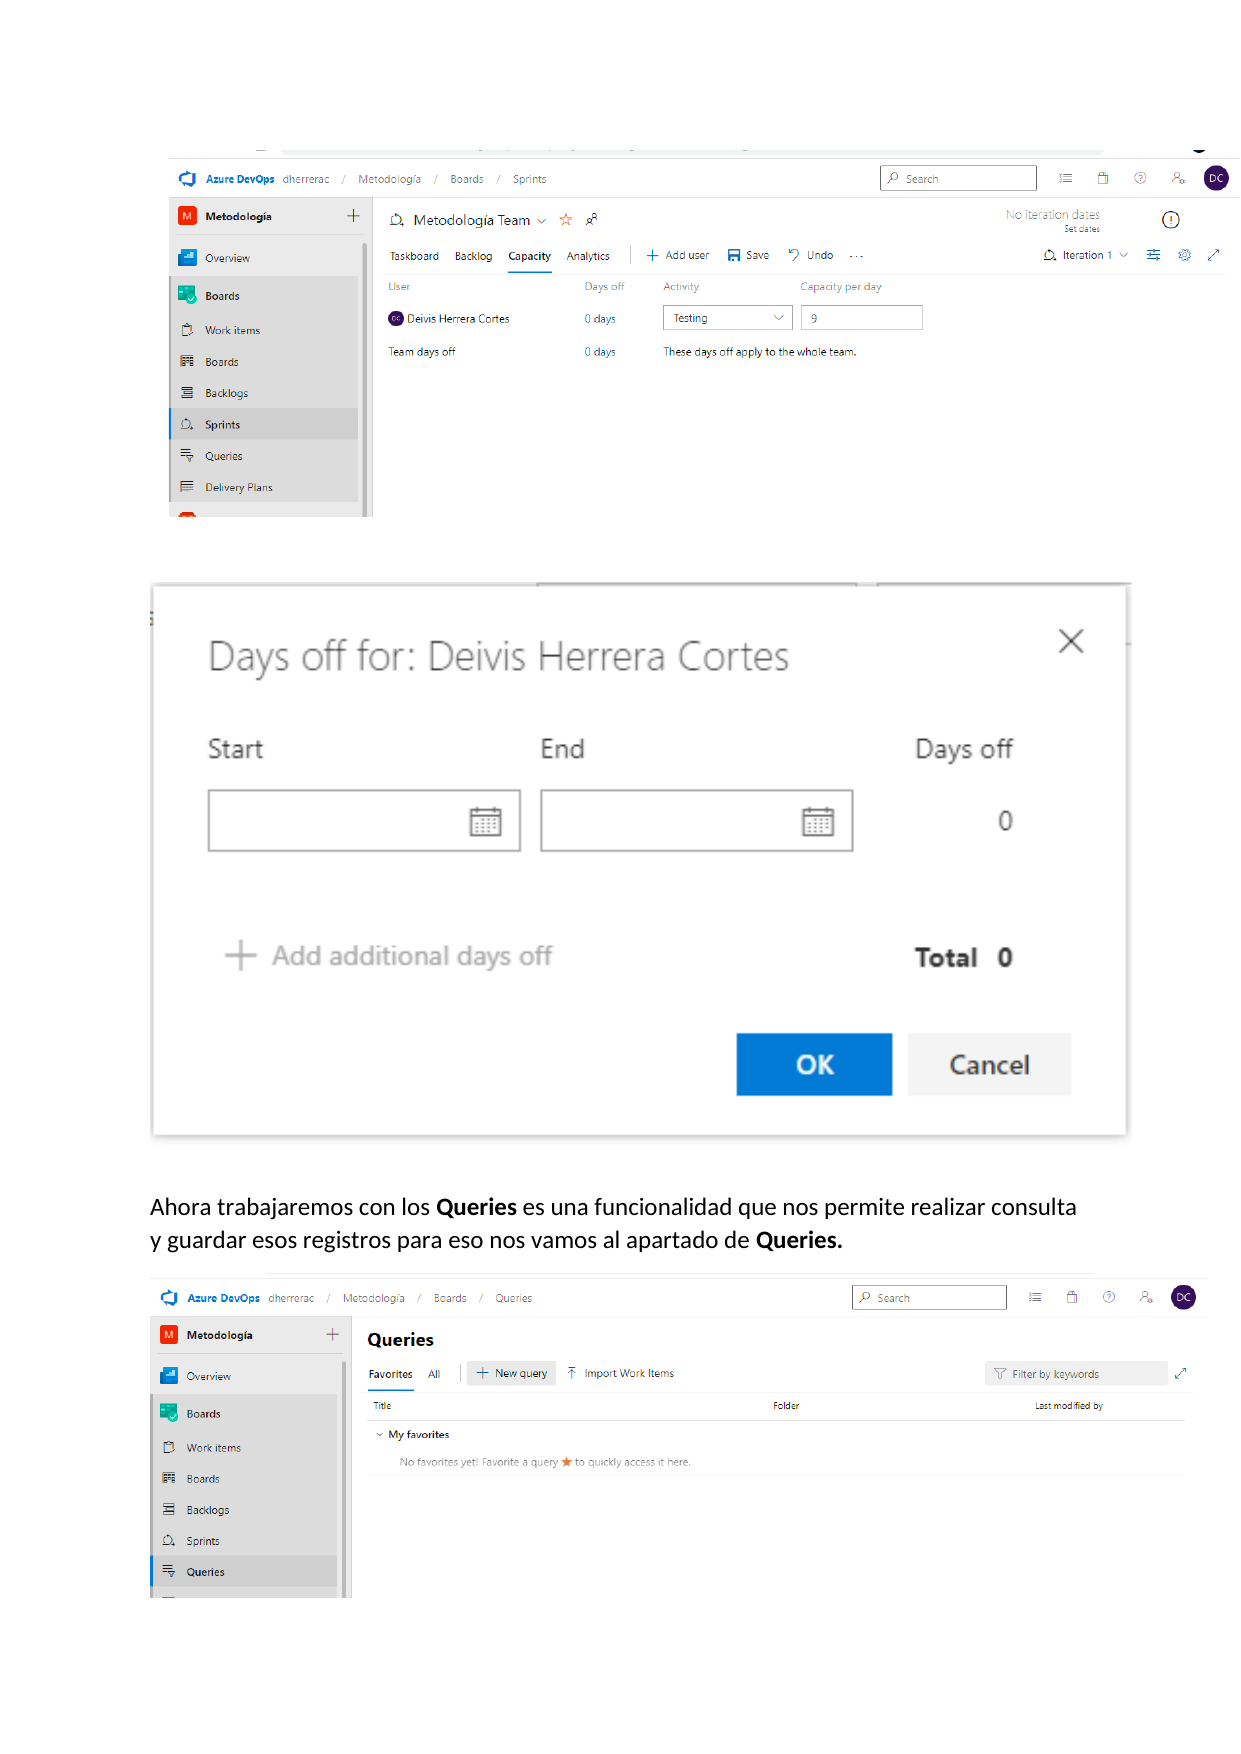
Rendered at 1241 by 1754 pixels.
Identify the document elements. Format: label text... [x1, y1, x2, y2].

text Ahora trabajaremos con los Queries es una funcionalidad que nos permite realizar consulta y guardar esos registros para eso nos vamos al apartado de Queries. [150, 1191, 1090, 1255]
